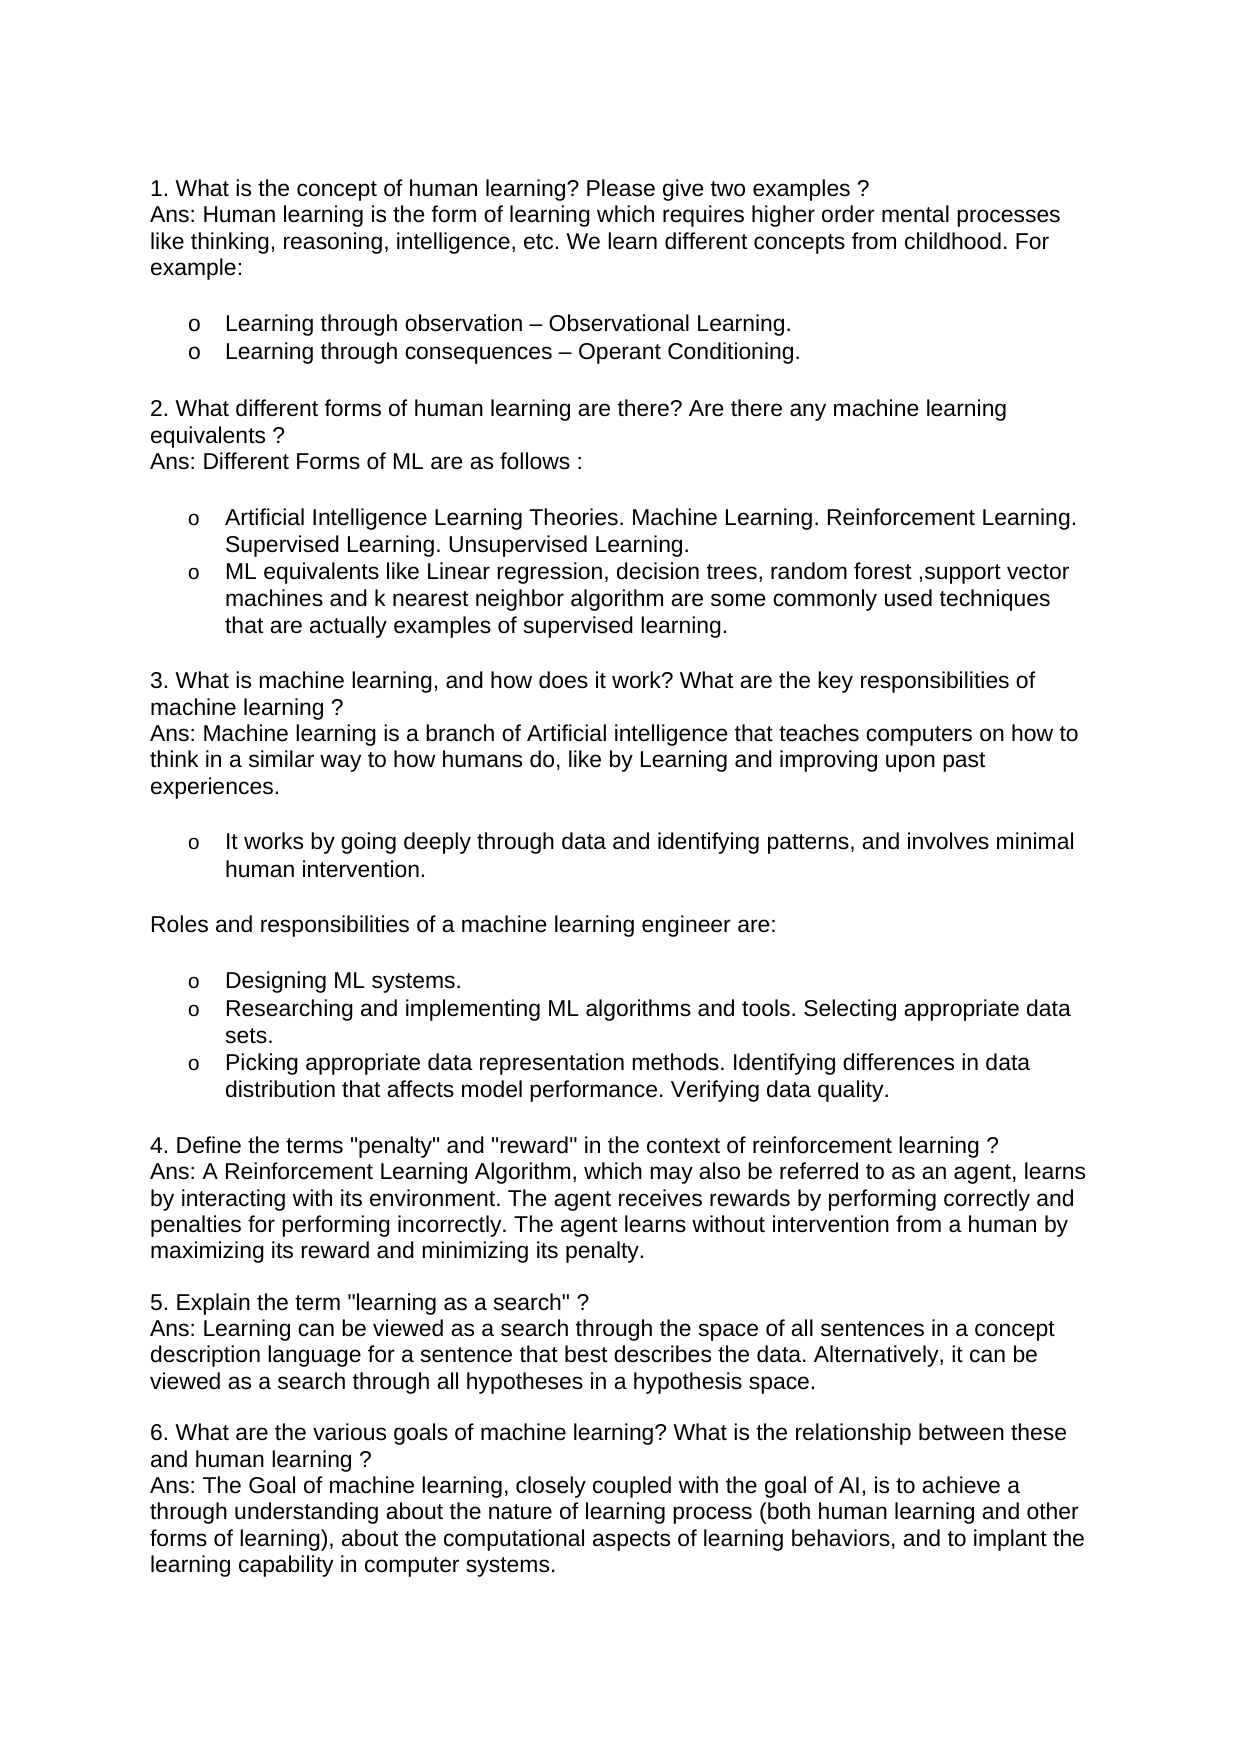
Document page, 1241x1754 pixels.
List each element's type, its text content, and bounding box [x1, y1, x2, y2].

text Ans: The Goal of machine learning, closely coupled with the goal of AI, is to achieve a through understanding about the nature of learning process (both human learning and other forms of learning), about the computational aspects of learning behaviors, and to implant the learning capability in computer systems. [150, 1472, 1090, 1577]
text Ans: Learning can be viewed as a search through the space of all sentences in a concept description language for a sentence that best describes the data. Alternatively, it can be viewed as a search through all hypotheses in a hypothesis space. [150, 1315, 1090, 1394]
text Roles and responsibilities of a machine learning engineer are: [150, 911, 1090, 938]
text 3. What is machine learning, and how does it work? What are the key responsibilities of machine learning ? [150, 667, 1090, 720]
list It works by going deeply through data and identifying patterns, and involves minimal human intervention. [187, 828, 1090, 882]
list Artificial Intelligence Learning Theories. Machine Learning. Reinforcement Learning. Supervised Learning. Unsupervised Learning. [187, 504, 1090, 558]
text 5. Explain the term "learning as a search" ? [150, 1289, 1090, 1315]
text 2. What different forms of human learning are there? Are there any machine learning equivalents ? [150, 395, 1090, 448]
text Ans: Different Forms of ML are as follows : [150, 448, 1090, 474]
text Ans: A Reinforcement Learning Algorithm, which may also be referred to as an agent, learns by interacting with its environment. The agent receives rewards by performing correctly and penalties for performing incorrectly. The agent learns without intervention from a human by maximizing its reward and minimizing its penalty. [150, 1158, 1090, 1264]
text Ans: Human learning is the form of learning which requires higher order mental processes like thinking, reasoning, intelligence, etc. We learn different concepts from childhood. For example: [150, 201, 1090, 280]
list Researching and implementing ML algorithms and tools. Selecting appropriate data sets. [187, 995, 1090, 1049]
text Ans: Machine learning is a branch of Artificial intelligence that teaches computers on how to think in a similar way to how humans do, like by Learning and improving upon past experiences. [150, 720, 1090, 799]
text 6. What are the various goals of machine learning? What is the relationship between these and human learning ? [150, 1419, 1090, 1472]
text 4. Define the terms "penalty" and "reward" in the context of reinforcement learning ? [150, 1132, 1090, 1158]
list Designing ML systems. [187, 967, 1090, 995]
text 1. What is the concept of human learning? Please give two examples ? [150, 175, 1090, 201]
list Learning through observation – Observational Learning. [187, 309, 1090, 338]
list Learning through consequences – Operant Conditioning. [187, 338, 1090, 366]
list ML equivalents like Linear regression, decision trees, random forest ,support vector machines and k nearest neighbor algorithm are some commonly used techniques that are actually examples of supervised learning. [187, 558, 1090, 638]
list Picking appropriate data representation methods. Identifying differences in data distribution that affects model performance. Verifying data quality. [187, 1049, 1090, 1103]
